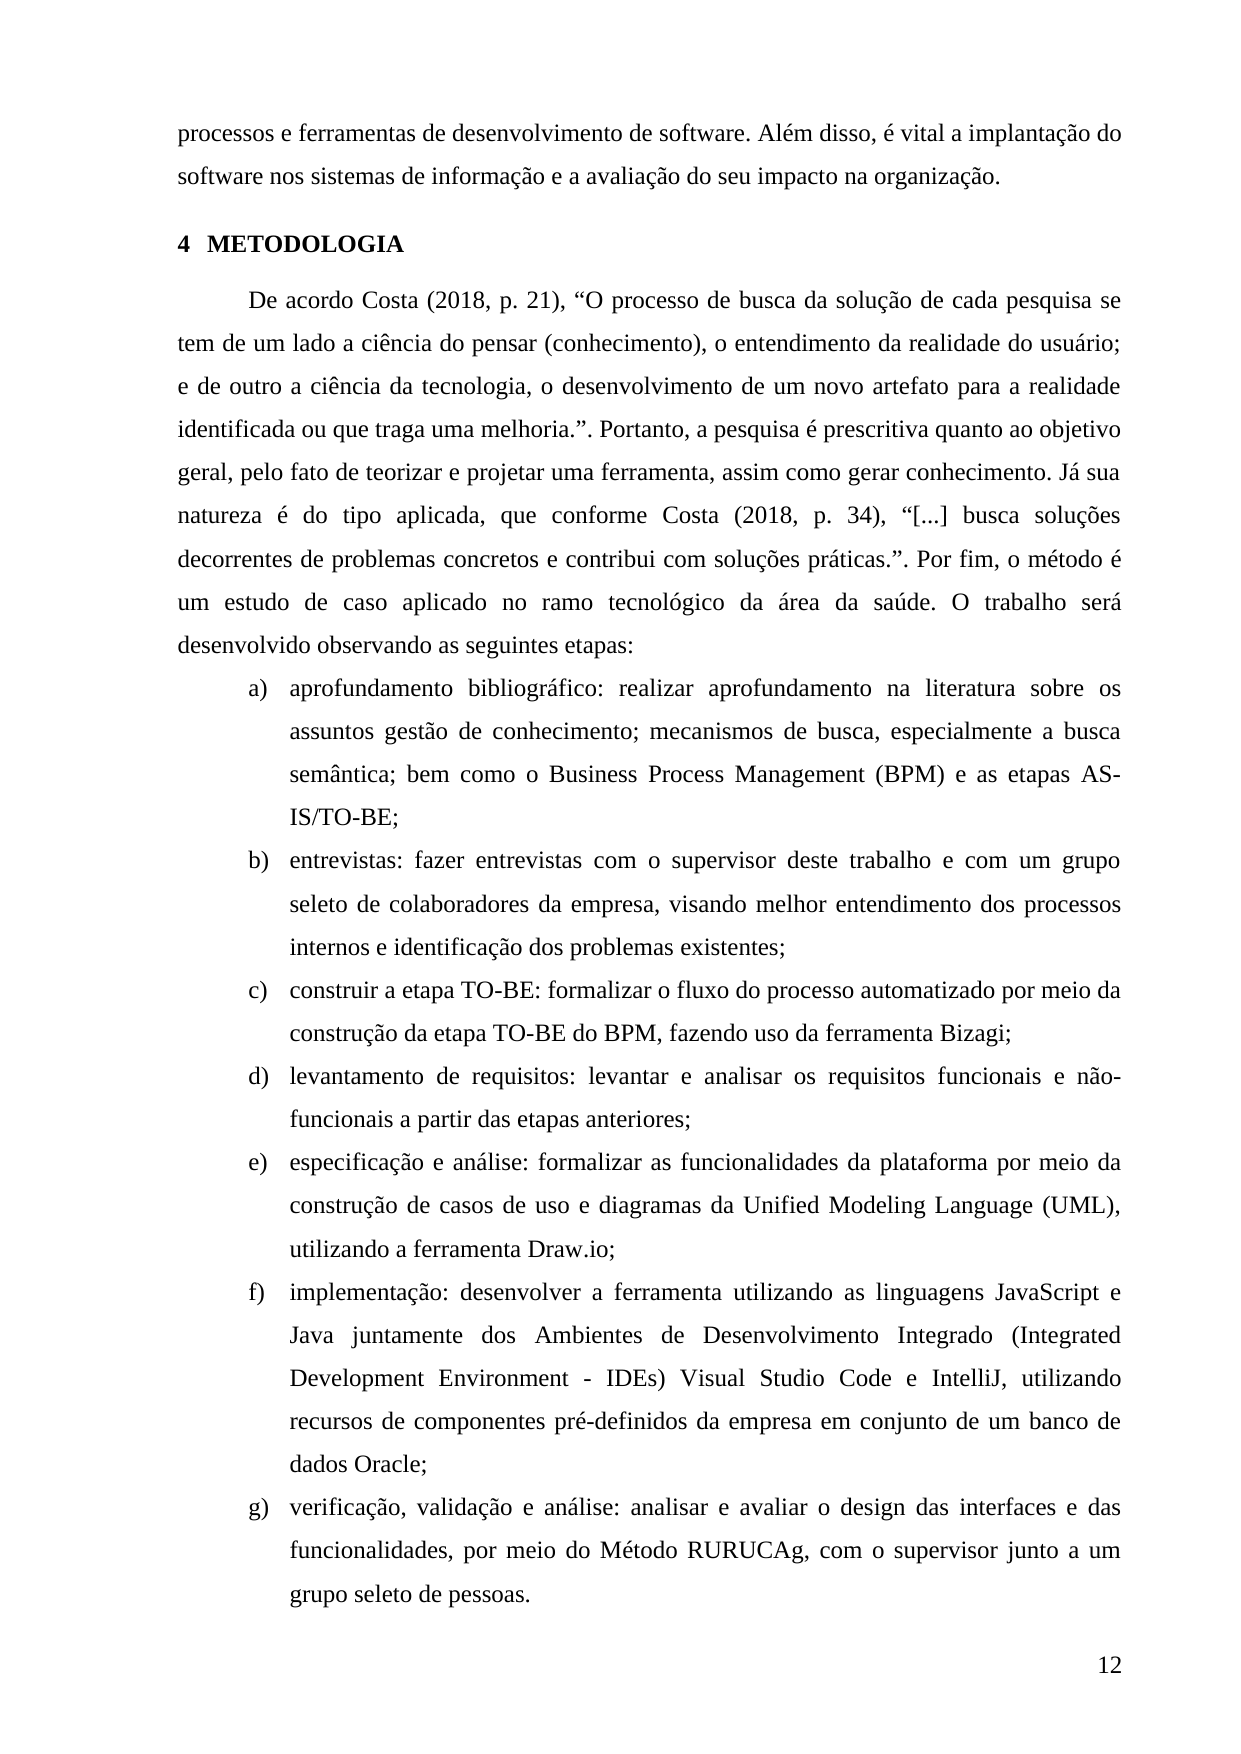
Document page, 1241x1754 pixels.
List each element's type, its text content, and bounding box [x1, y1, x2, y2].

list aprofundamento bibliográfico: realizar aprofundamento na literatura sobre os assuntos gestão de conhecimento; mecanismos de busca, especialmente a busca semântica; bem como o Business Process Management (BPM) e as etapas AS- IS/TO-BE; [248, 673, 1122, 831]
text levantamento de requisitos: levantar e analisar os requisitos funcionais e não-funcionais a partir das etapas anteriores; [248, 1061, 1122, 1133]
list entrevistas: fazer entrevistas com o supervisor deste trabalho e com um grupo seleto de colaboradores da empresa, visando melhor entendimento dos processos internos e identificação dos problemas existentes; [248, 846, 1122, 961]
subtitle METODOLOGIA [177, 229, 1122, 258]
text implementação: desenvolver a ferramenta utilizando as linguagens JavaScript e Java juntamente dos Ambientes de Desenvolvimento Integrado (Integrated Development Environment - IDEs) Visual Studio Code e IntelliJ, utilizando recursos de componentes pré-definidos da empresa em conjunto de um banco de dados Oracle; [248, 1277, 1122, 1478]
text especificação e análise: formalizar as funcionalidades da plataforma por meio da construção de casos de uso e diagramas da Unified Modeling Language (UML), utilizando a ferramenta Draw.io; [248, 1147, 1122, 1262]
text construir a etapa TO-BE: formalizar o fluxo do processo automatizado por meio da construção da etapa TO-BE do BPM, fazendo uso da ferramenta Bizagi; [248, 975, 1122, 1047]
text verificação, validação e análise: analisar e avaliar o design das interfaces e das funcionalidades, por meio do Método RURUCAg, com o supervisor junto a um grupo seleto de pessoas. [248, 1492, 1122, 1607]
text De acordo Costa (2018, p. 21), “O processo de busca da solução de cada pesquisa se tem de um lado a ciência do pensar (conhecimento), o entendimento da realidade do usuário; e de outro a ciência da tecnologia, o desenvolvimento de um novo artefato para a realidade identificada ou que traga uma melhoria.”. Portanto, a pesquisa é prescritiva quanto ao objetivo geral, pelo fato de teorizar e projetar uma ferramenta, assim como gerar conhecimento. Já sua natureza é do tipo aplicada, que conforme Costa (2018, p. 34), “[...] busca soluções decorrentes de problemas concretos e contribui com soluções práticas.”. Por fim, o método é um estudo de caso aplicado no ramo tecnológico da área da saúde. O trabalho será desenvolvido observando as seguintes etapas: [177, 285, 1122, 659]
